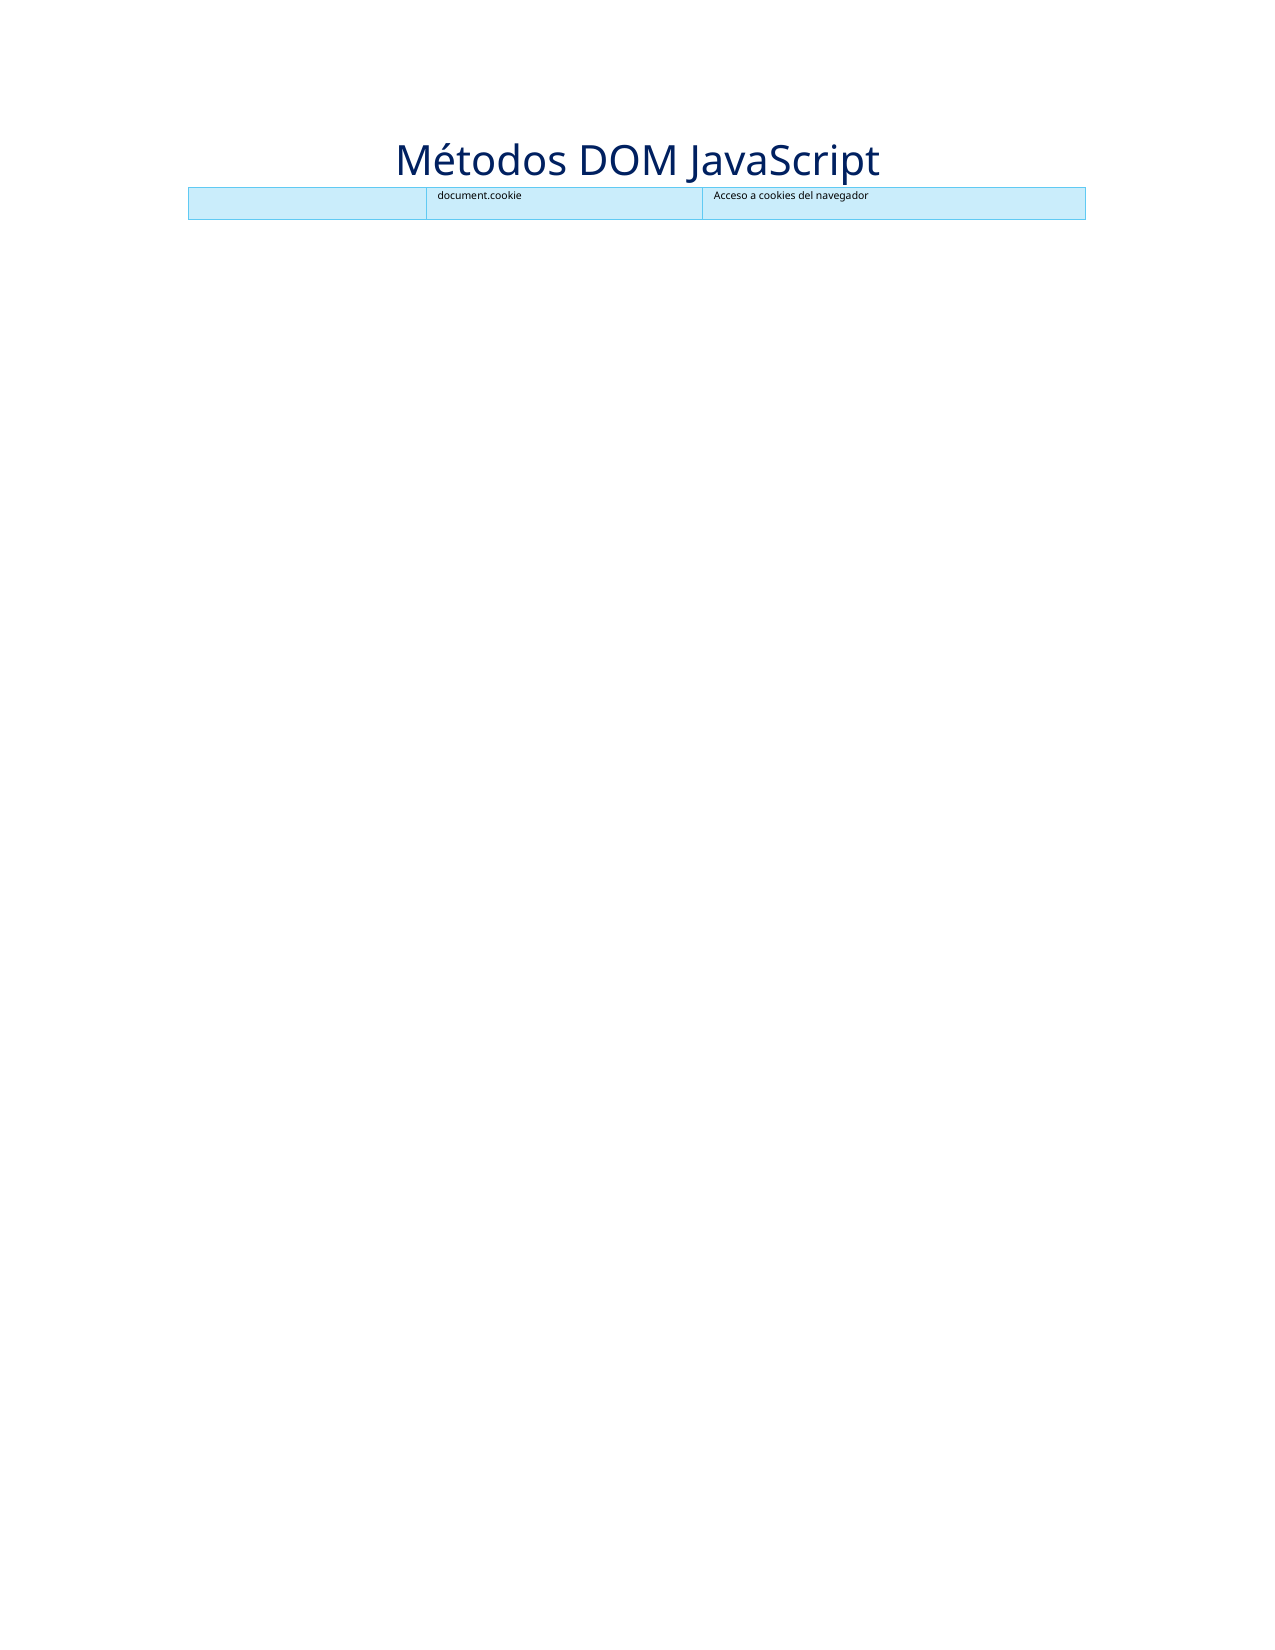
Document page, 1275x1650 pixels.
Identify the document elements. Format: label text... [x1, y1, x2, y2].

table_cell Acceso a cookies del navegador [703, 188, 1085, 219]
table_cell [189, 188, 426, 219]
table_cell document.cookie [427, 188, 702, 219]
